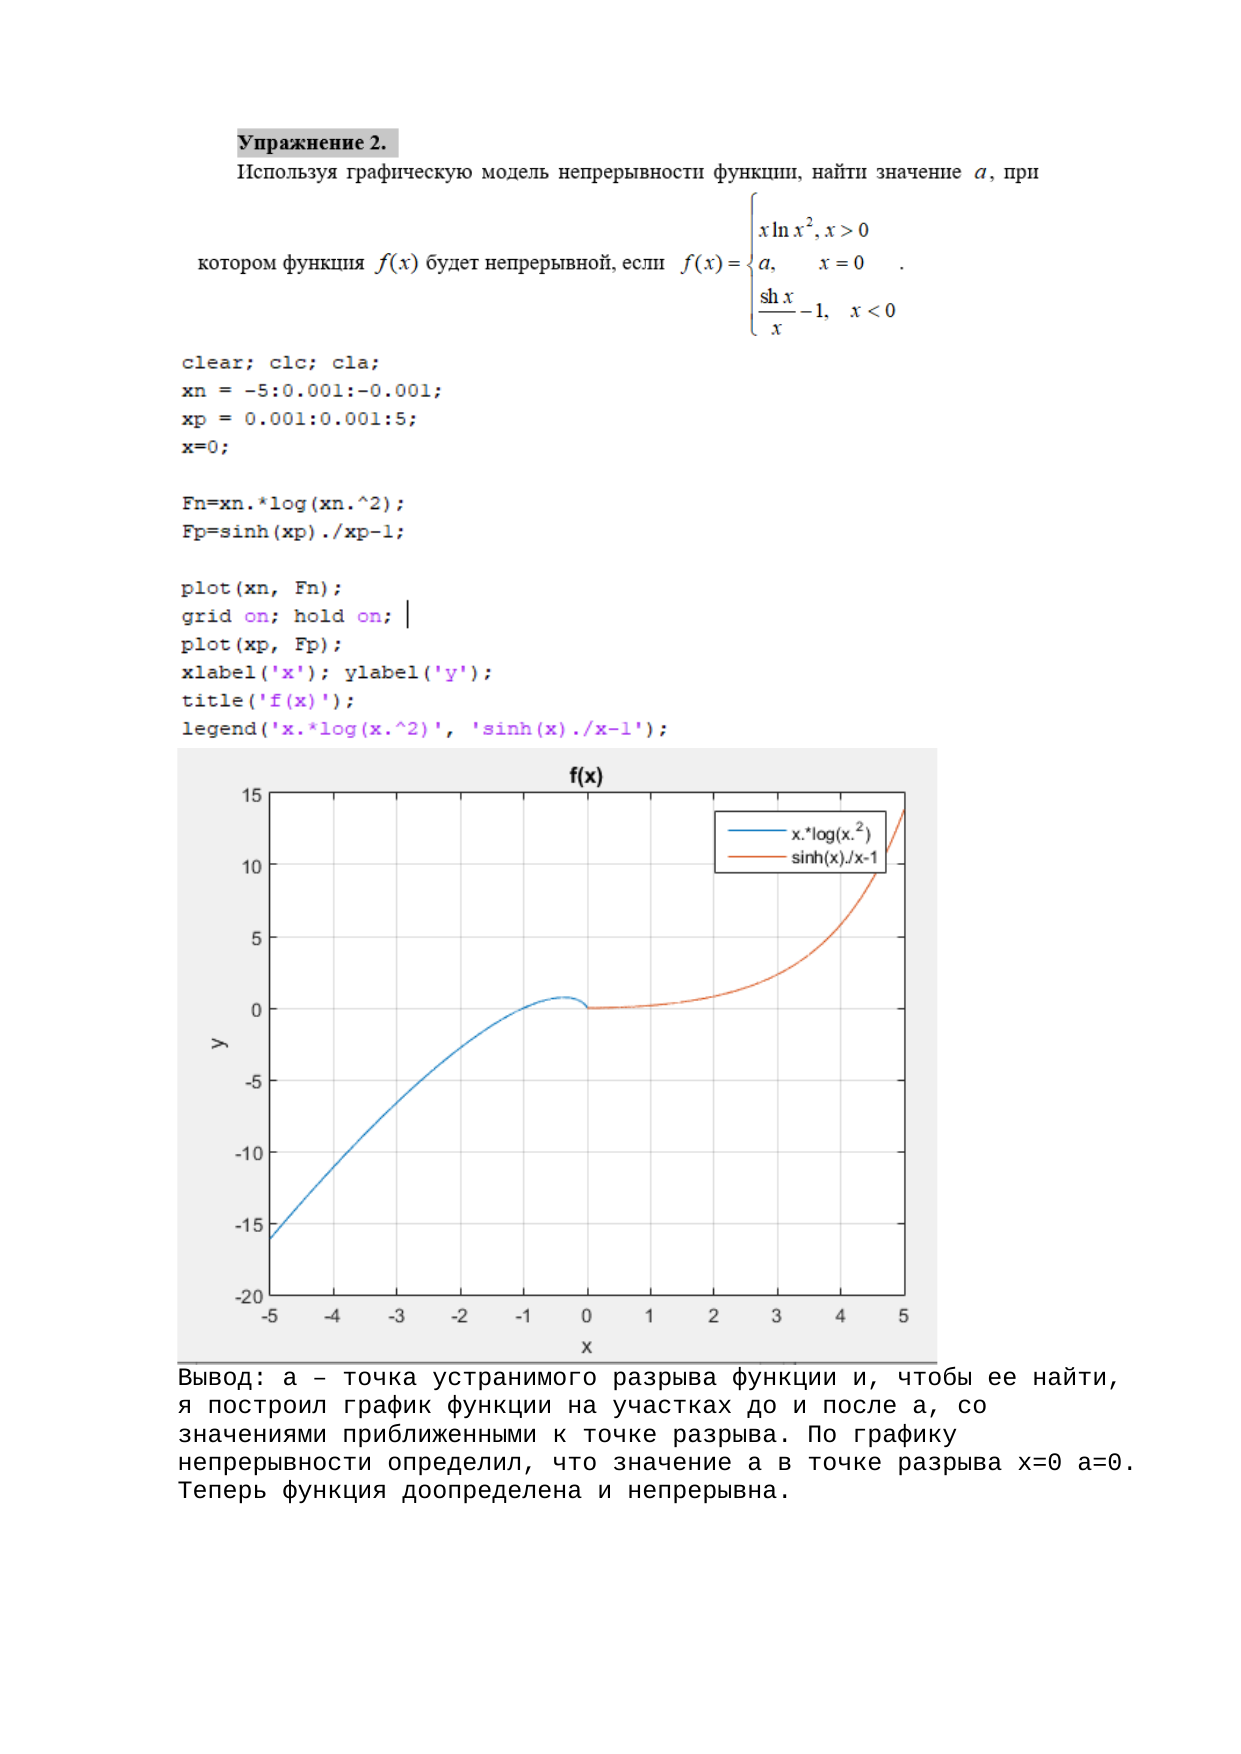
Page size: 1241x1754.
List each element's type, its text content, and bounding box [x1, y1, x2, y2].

text Вывод: а – точка устранимого разрыва функции и, чтобы ее найти, я построил график функции на участках до и после а, со значениями приближенными к точке разрыва. По графику непрерывности определил, что значение а в точке разрыва х=0 а=0. Теперь функция доопределена и непрерывна. [177, 1364, 1152, 1506]
picture [177, 118, 1050, 1365]
